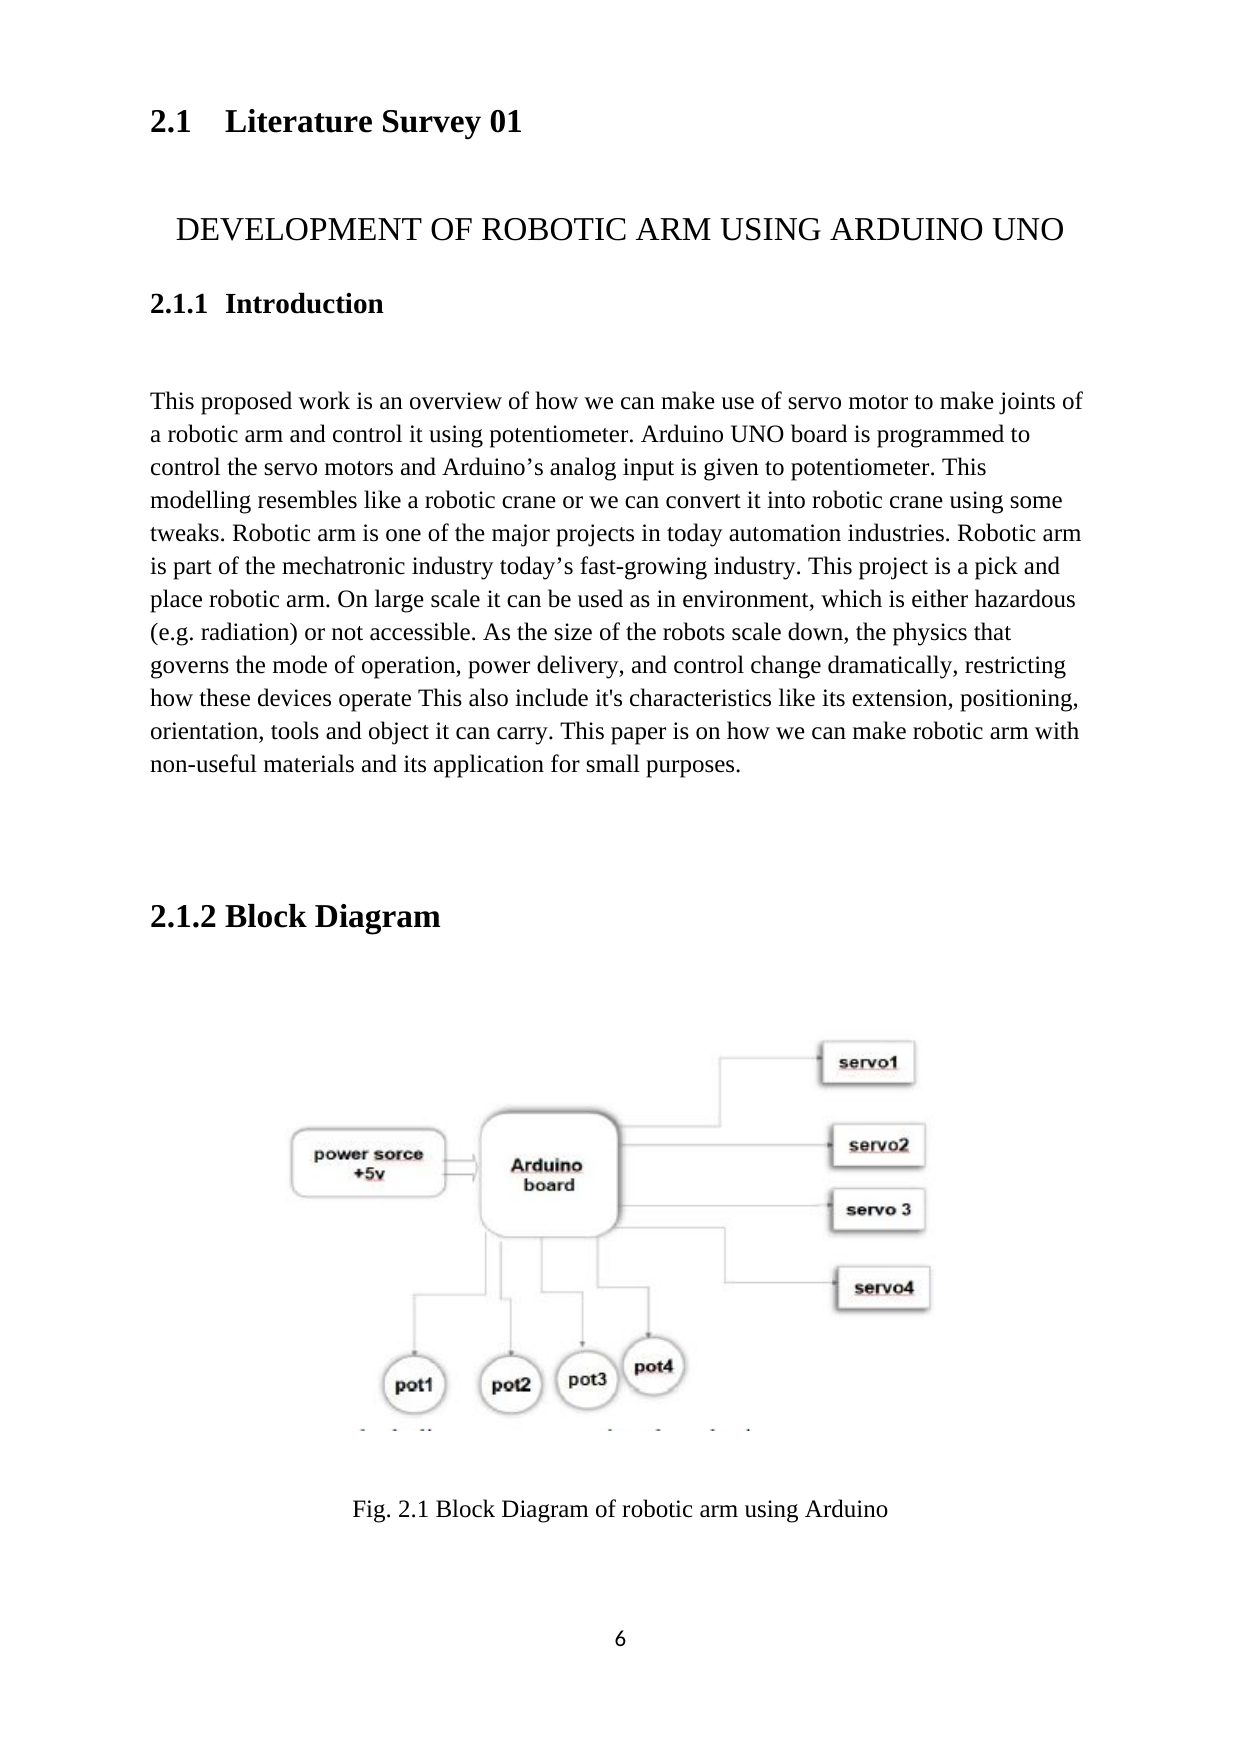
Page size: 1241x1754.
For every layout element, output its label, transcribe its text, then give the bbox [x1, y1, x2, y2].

picture [285, 1003, 956, 1431]
text DEVELOPMENT OF ROBOTIC ARM USING ARDUINO UNO [150, 209, 1090, 247]
text 2.1.1 Introduction [150, 286, 1090, 319]
text This proposed work is an overview of how we can make use of servo motor to make joints of a robotic arm and control it using potentiometer. Arduino UNO board is programmed to control the servo motors and Arduino’s analog input is given to potentiometer. This modelling resembles like a robotic crane or we can convert it into robotic crane using some tweaks. Robotic arm is one of the major projects in today automation industries. Robotic arm is part of the mechatronic industry today’s fast-growing industry. This project is a pick and place robotic arm. On large scale it can be used as in environment, which is either hazardous (e.g. radiation) or not accessible. As the size of the robots scale down, the physics that governs the mode of operation, power delivery, and control change dramatically, restricting how these devices operate This also include it's characteristics like its extension, positioning, orientation, tools and object it can carry. This paper is on how we can make robotic arm with non-useful materials and its application for small purposes. [150, 386, 1090, 778]
text 2.1.2 Block Diagram [150, 896, 1090, 934]
text Fig. 2.1 Block Diagram of robotic arm using Arduino [150, 1494, 1090, 1523]
text 2.1 Literature Survey 01 [150, 102, 1090, 140]
